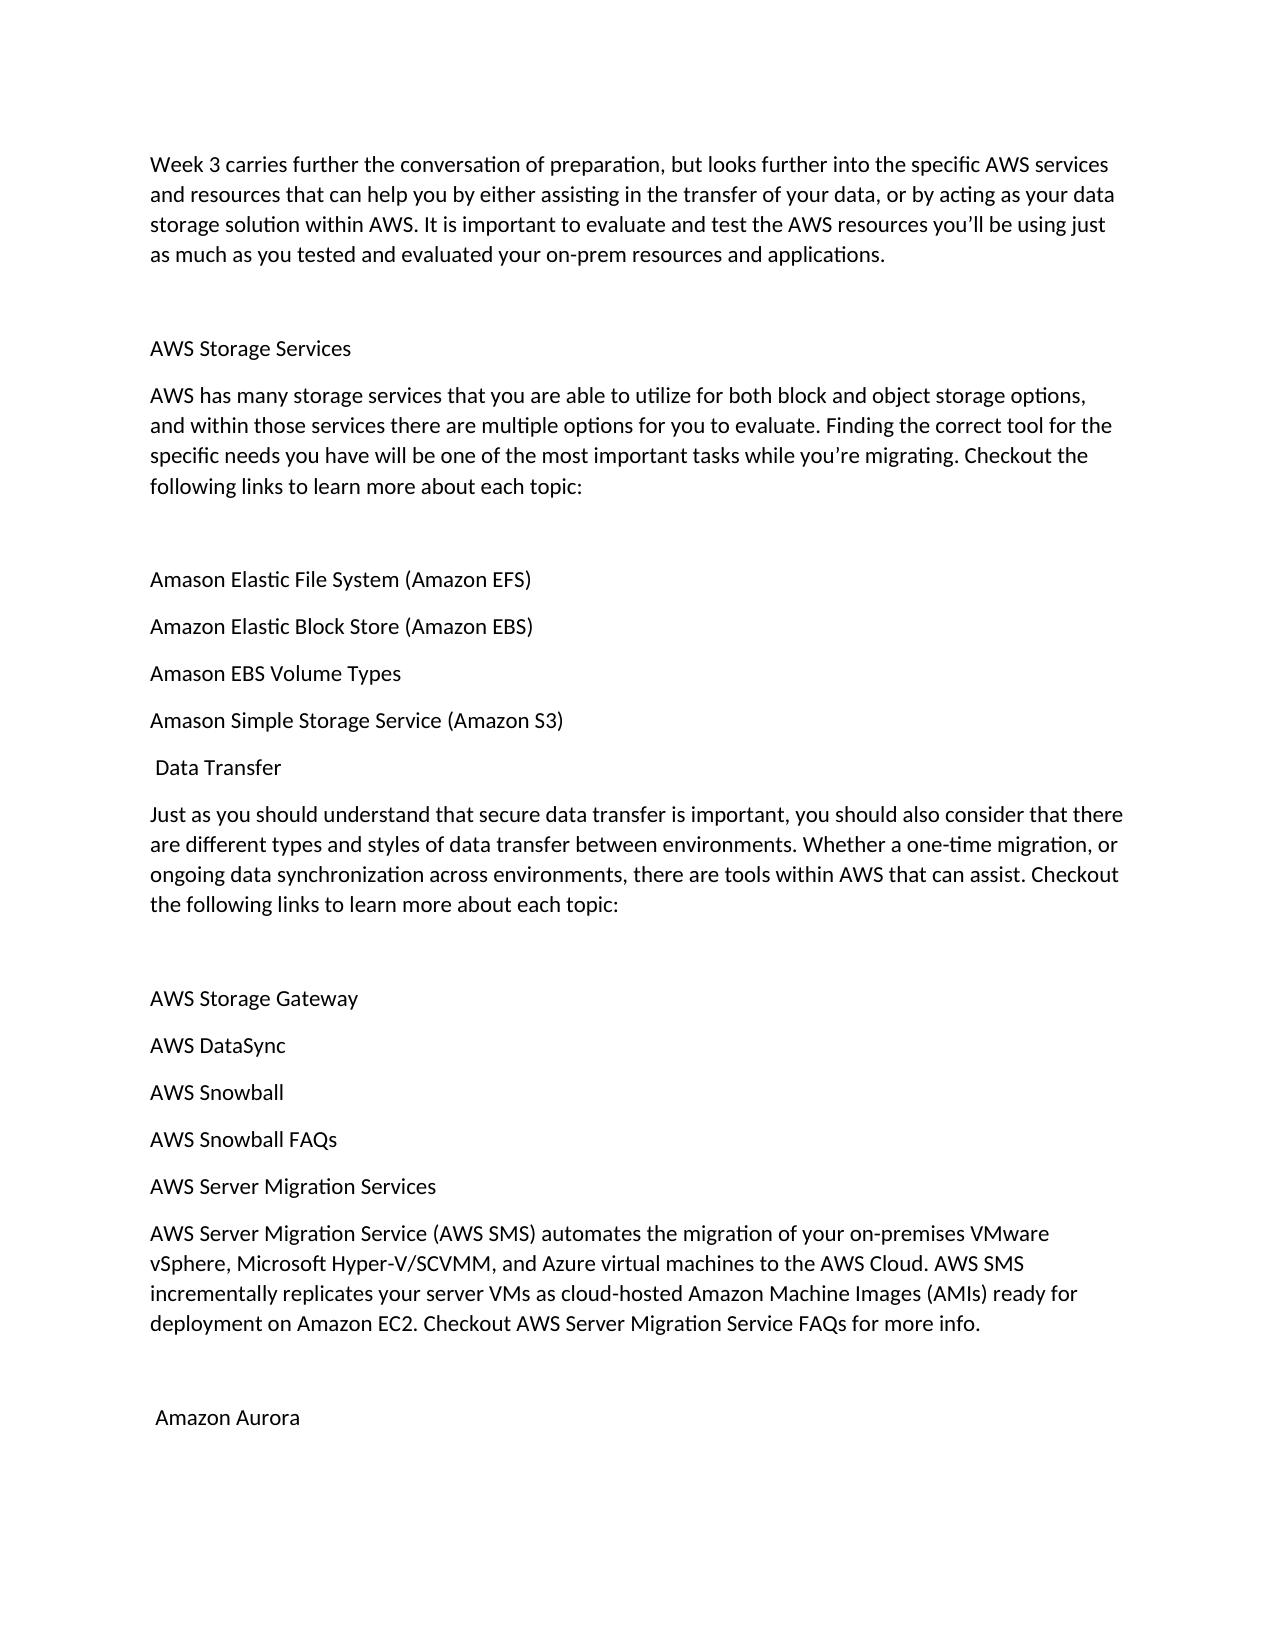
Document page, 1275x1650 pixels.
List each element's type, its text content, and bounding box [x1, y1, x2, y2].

text A​mason Elastic File System (Amazon EFS) [150, 566, 1125, 594]
text A​WS Snowball FAQs [150, 1125, 1125, 1153]
text Amazon Elastic Block Store (Amazon EBS) [150, 612, 1125, 641]
text A​WS Snowball [150, 1078, 1125, 1106]
text AWS Server Migration Service (AWS SMS) automates the migration of your on-premises VMware vSphere, Microsoft Hyper-V/SCVMM, and Azure virtual machines to the AWS Cloud. AWS SMS incrementally replicates your server VMs as cloud-hosted Amazon Machine Images (AMIs) ready for deployment on Amazon EC2. Checkout AWS Server Migration Service FAQs for more info. [150, 1219, 1125, 1337]
text A​mason EBS Volume Types [150, 659, 1125, 687]
text AWS Server Migration Services [150, 1172, 1125, 1200]
text Week 3 carries further the conversation of preparation, but looks further into the specific AWS services and resources that can help you by either assisting in the transfer of your data, or by acting as your data storage solution within AWS. It is important to evaluate and test the AWS resources you’ll be using just as much as you tested and evaluated your on-prem resources and applications. [150, 150, 1125, 269]
text Amazon Aurora [150, 1403, 1125, 1431]
text A​WS Storage Gateway [150, 984, 1125, 1012]
text Data Transfer [150, 753, 1125, 781]
text Just as you should understand that secure data transfer is important, you should also consider that there are different types and styles of data transfer between environments. Whether a one-time migration, or ongoing data synchronization across environments, there are tools within AWS that can assist. Checkout the following links to learn more about each topic: [150, 800, 1125, 919]
text A​mason Simple Storage Service (Amazon S3) [150, 706, 1125, 734]
text AWS Storage Services [150, 334, 1125, 362]
text AWS has many storage services that you are able to utilize for both block and object storage options, and within those services there are multiple options for you to evaluate. Finding the correct tool for the specific needs you have will be one of the most important tasks while you’re migrating. Checkout the following links to learn more about each topic: [150, 381, 1125, 500]
text A​WS DataSync [150, 1031, 1125, 1059]
